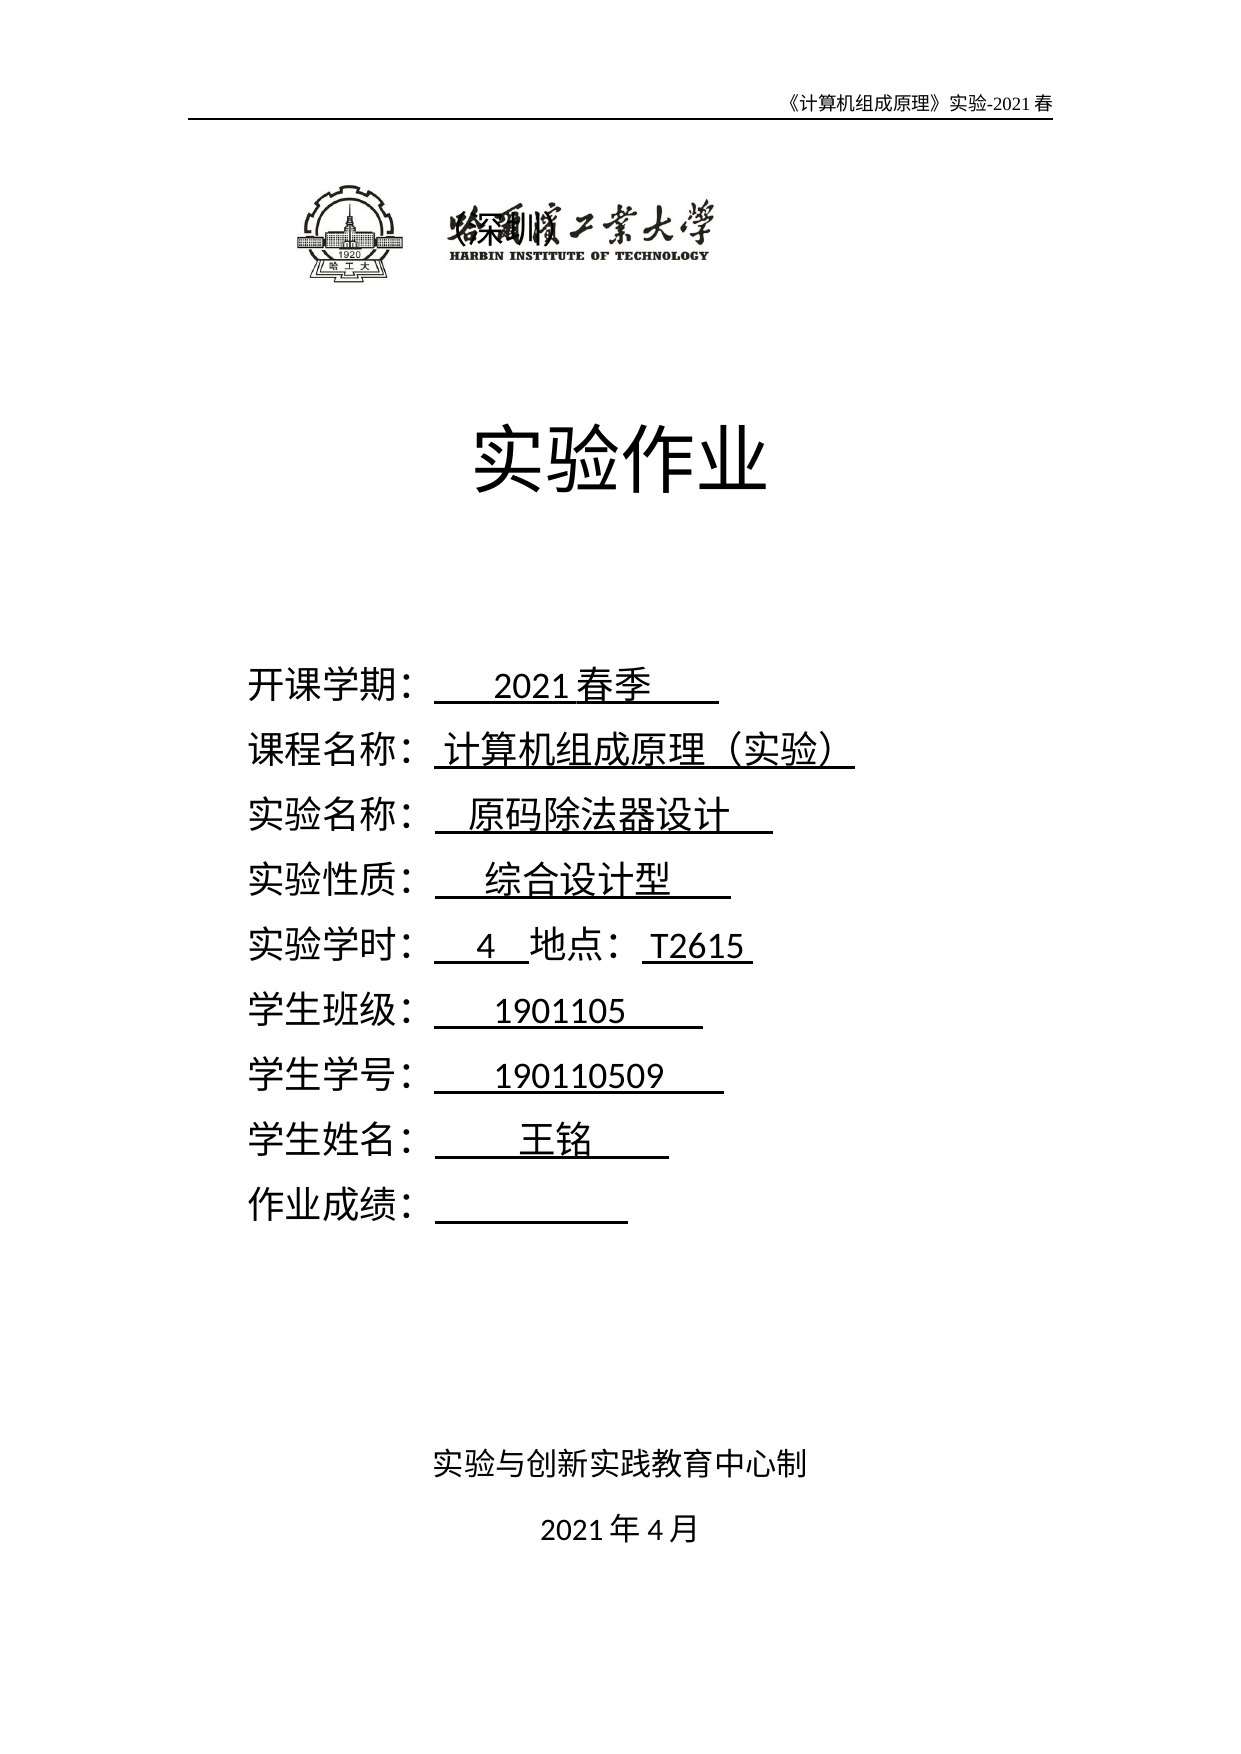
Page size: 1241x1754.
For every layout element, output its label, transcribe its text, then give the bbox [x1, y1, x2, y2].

text 2021年4月 [187, 1494, 1053, 1559]
text 实验作业 [187, 389, 1053, 519]
text 实验性质： 综合设计型 [187, 844, 1053, 909]
text 学生学号： 190110509 [187, 1039, 1053, 1104]
text （深圳） [187, 194, 1053, 259]
text 实验名称： 原码除法器设计 [187, 779, 1053, 844]
text 作业成绩： [187, 1169, 1053, 1234]
text 学生班级： 1901105 [187, 974, 1053, 1039]
text 开课学期： 2021春季 [187, 649, 1053, 714]
picture [286, 162, 728, 194]
text 课程名称： 计算机组成原理（实验） [187, 714, 1053, 779]
text 实验学时： 4 地点： T2615 [187, 909, 1053, 974]
text 学生姓名： 王铭 [187, 1104, 1053, 1169]
picture [286, 259, 728, 301]
text 实验与创新实践教育中心制 [187, 1429, 1053, 1494]
